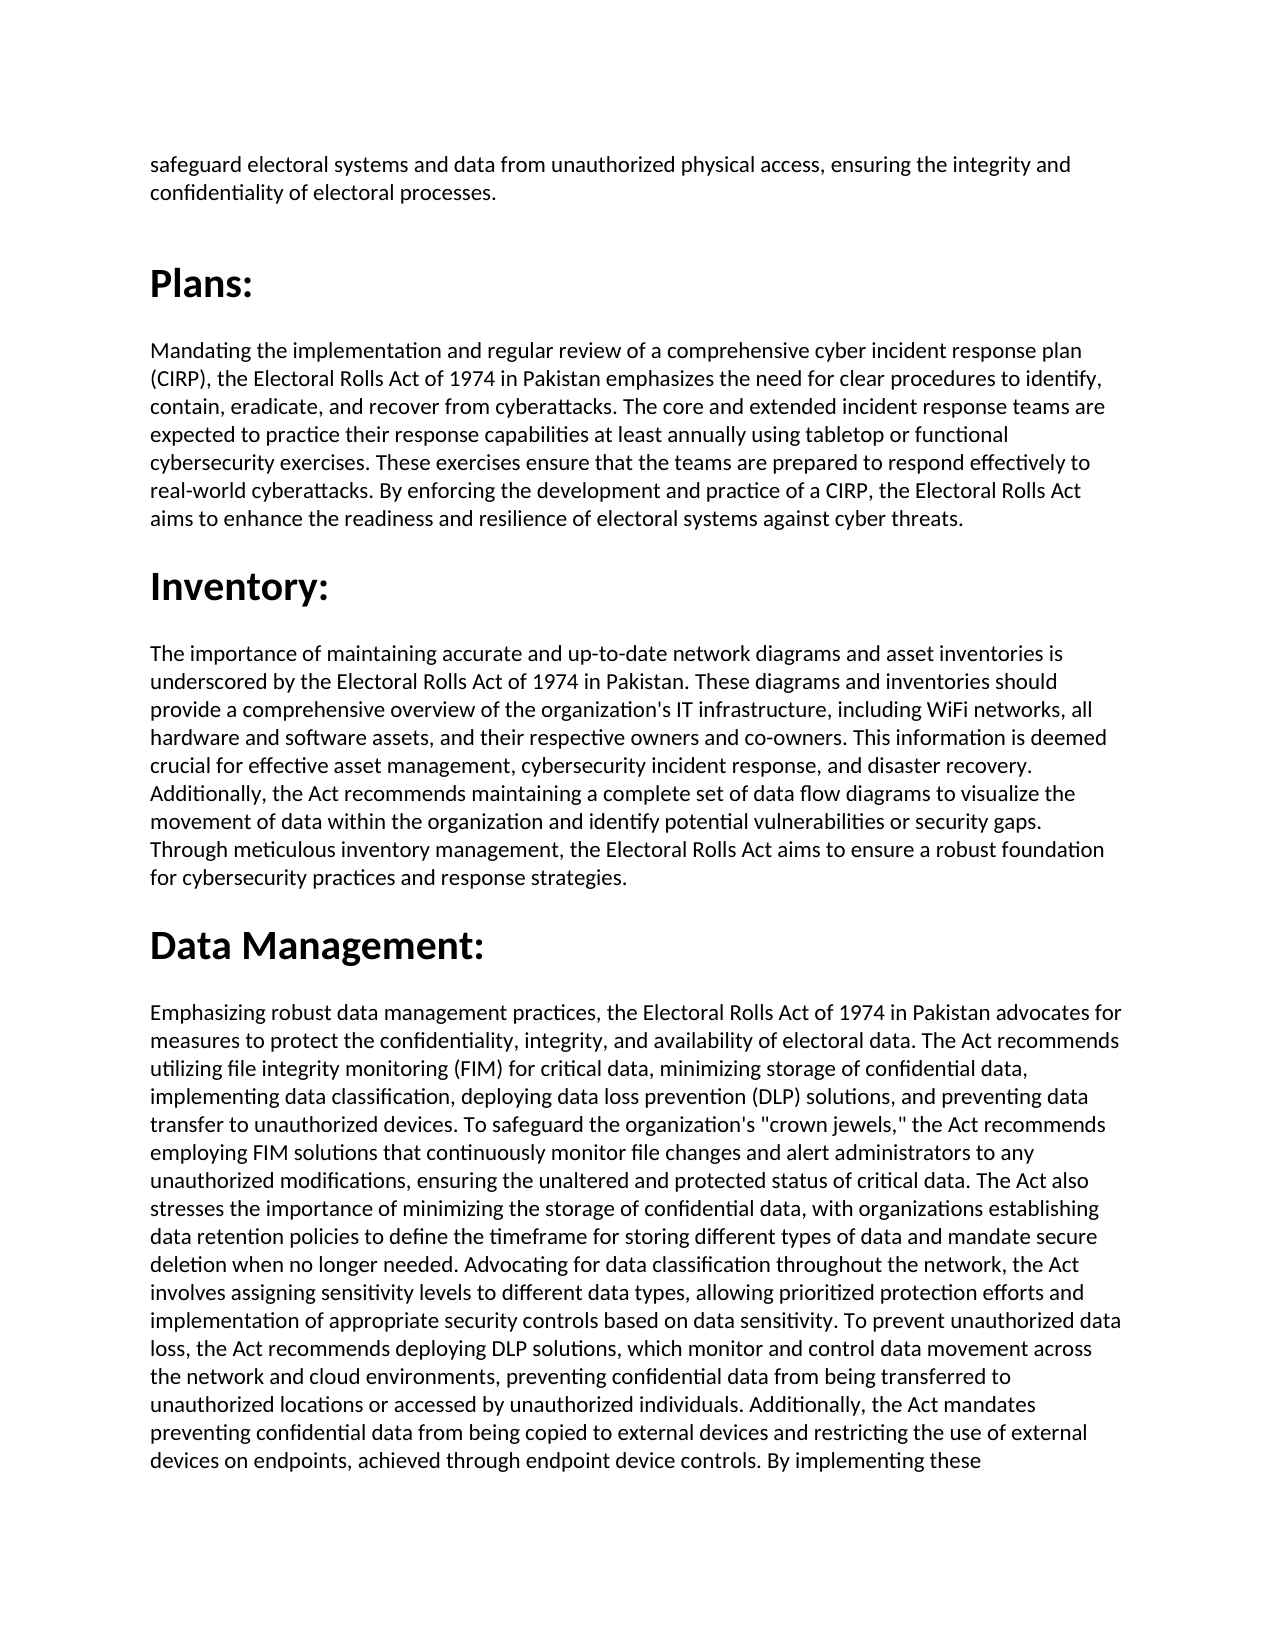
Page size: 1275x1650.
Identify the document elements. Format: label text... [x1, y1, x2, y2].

text The importance of maintaining accurate and up-to-date network diagrams and asset inventories is underscored by the Electoral Rolls Act of 1974 in Pakistan. These diagrams and inventories should provide a comprehensive overview of the organization's IT infrastructure, including WiFi networks, all hardware and software assets, and their respective owners and co-owners. This information is deemed crucial for effective asset management, cybersecurity incident response, and disaster recovery. Additionally, the Act recommends maintaining a complete set of data flow diagrams to visualize the movement of data within the organization and identify potential vulnerabilities or security gaps. Through meticulous inventory management, the Electoral Rolls Act aims to ensure a robust foundation for cybersecurity practices and response strategies. [150, 639, 1125, 891]
text Data Management: [150, 919, 1125, 970]
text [150, 150, 1125, 206]
text Plans: [150, 257, 1125, 308]
text Mandating the implementation and regular review of a comprehensive cyber incident response plan (CIRP), the Electoral Rolls Act of 1974 in Pakistan emphasizes the need for clear procedures to identify, contain, eradicate, and recover from cyberattacks. The core and extended incident response teams are expected to practice their response capabilities at least annually using tabletop or functional cybersecurity exercises. These exercises ensure that the teams are prepared to respond effectively to real-world cyberattacks. By enforcing the development and practice of a CIRP, the Electoral Rolls Act aims to enhance the readiness and resilience of electoral systems against cyber threats. [150, 336, 1125, 532]
text Inventory: [150, 560, 1125, 611]
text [150, 998, 1125, 1474]
